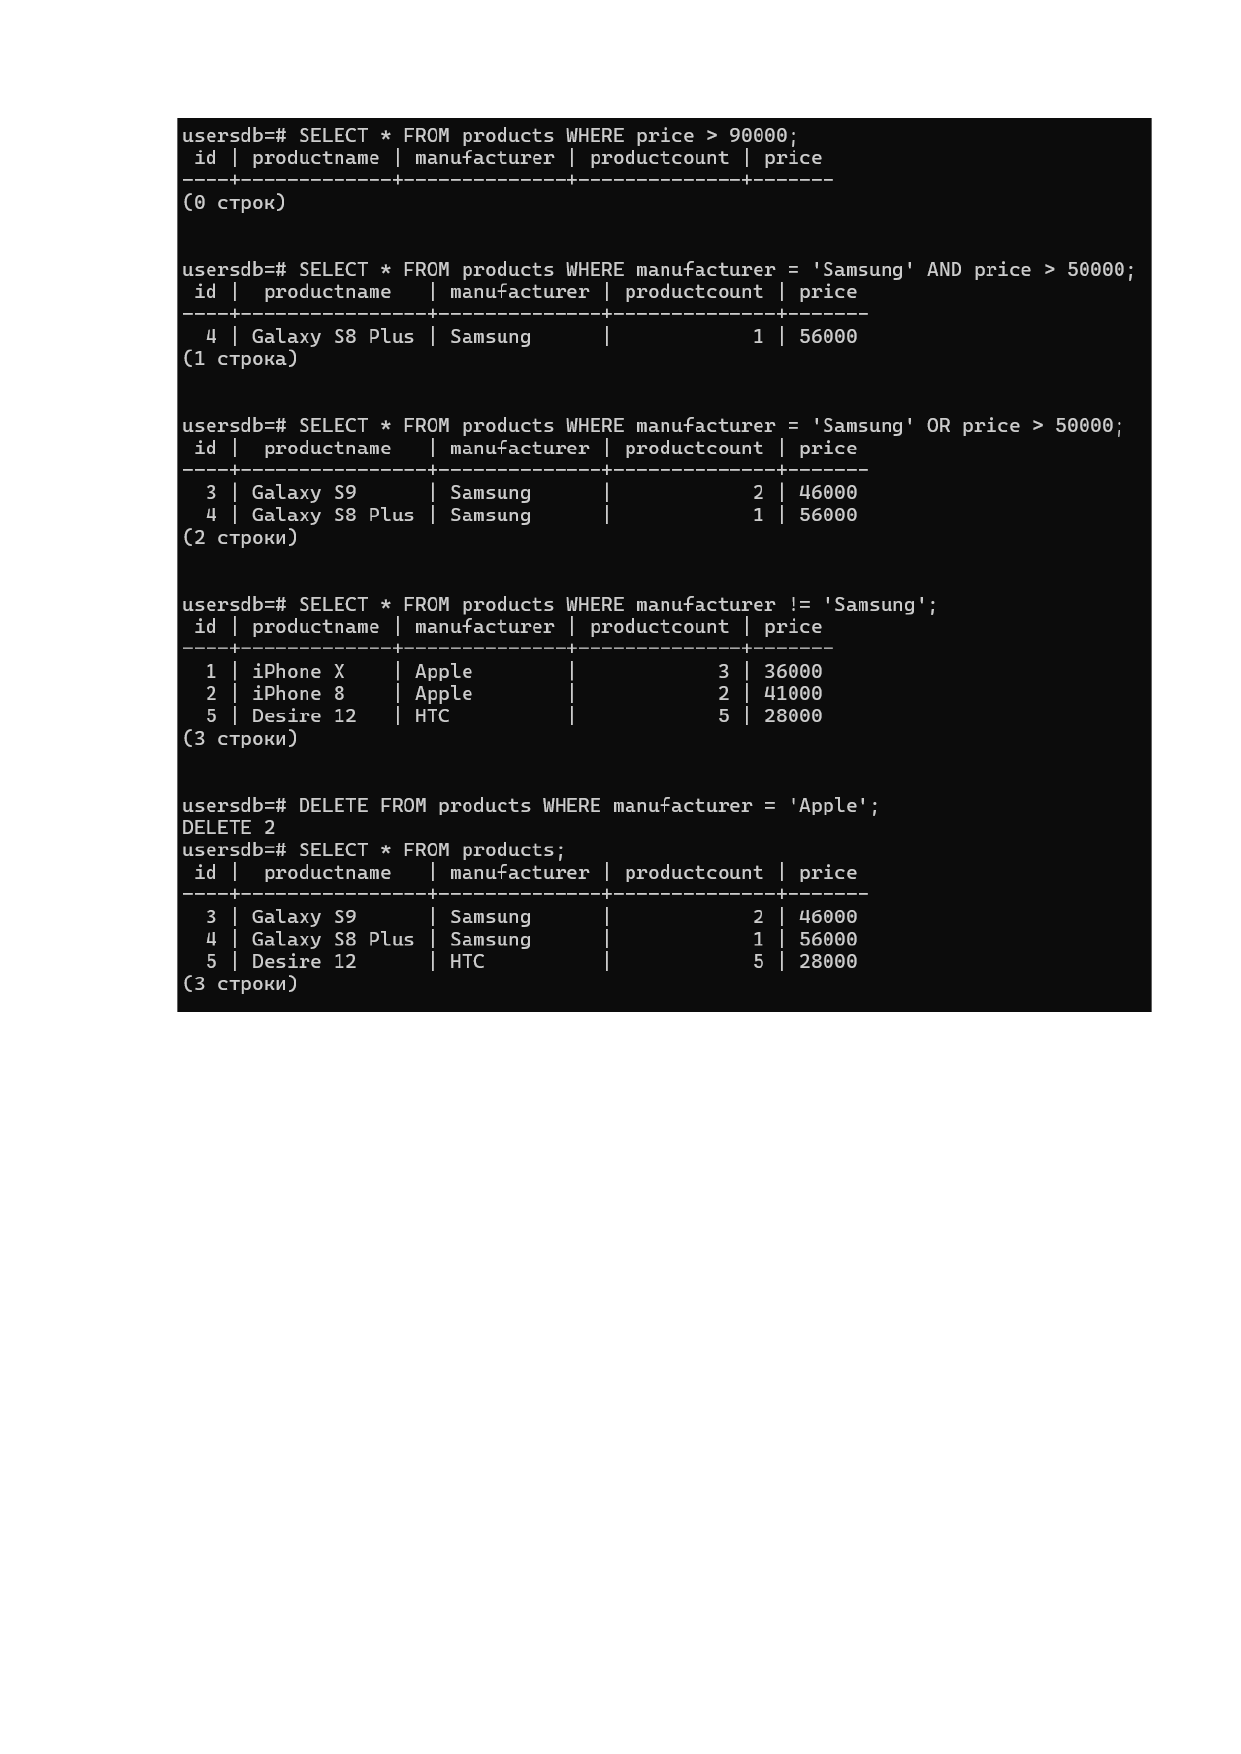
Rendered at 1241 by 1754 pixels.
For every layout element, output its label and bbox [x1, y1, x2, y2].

picture [177, 118, 1152, 1012]
